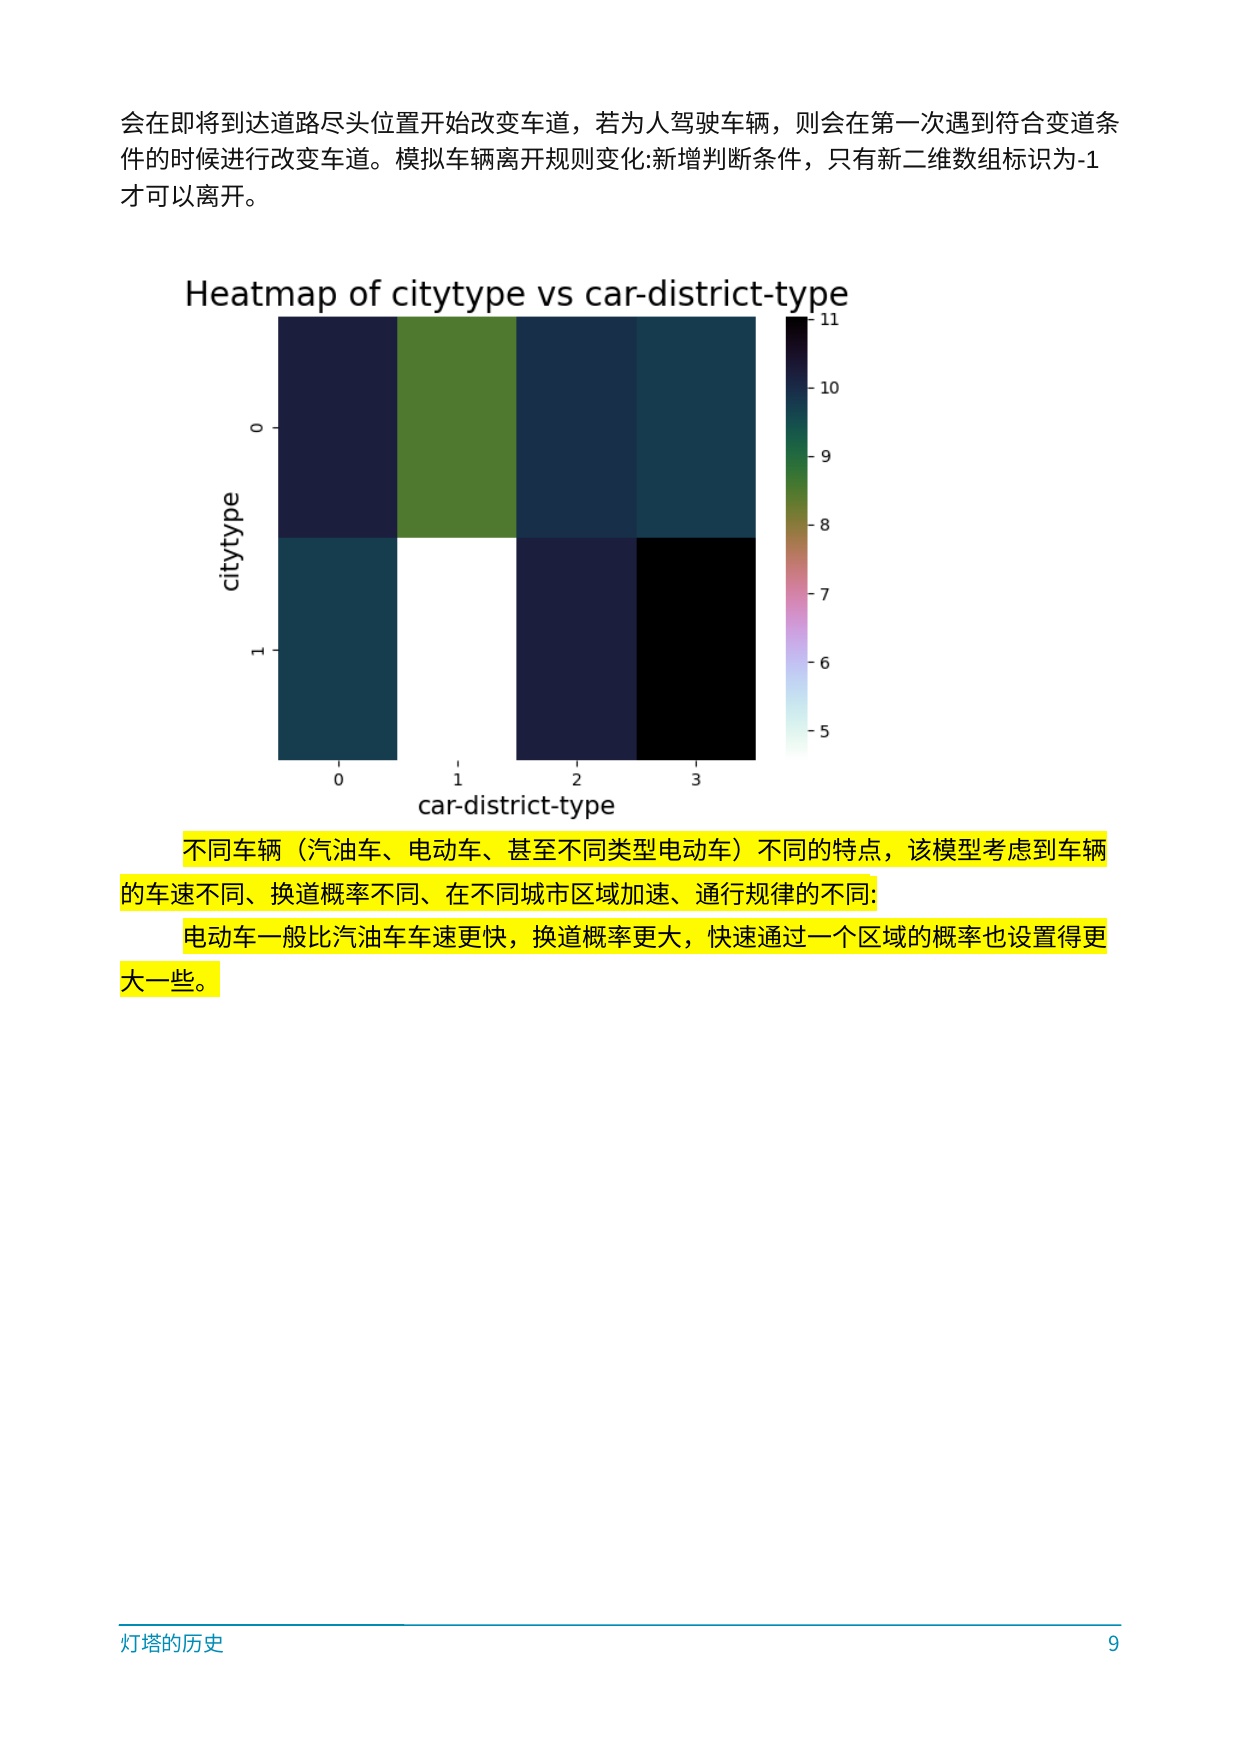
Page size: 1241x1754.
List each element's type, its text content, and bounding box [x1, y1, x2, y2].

text 电动车一般比汽油车车速更快，换道概率更大，快速通过一个区域的概率也设置得更大一些。 [120, 918, 1120, 997]
text 不同车辆（汽油车、电动车、甚至不同类型电动车）不同的特点，该模型考虑到车辆的车速不同、换道概率不同、在不同城市区域加速、通行规律的不同: [120, 831, 1120, 911]
picture [182, 247, 952, 824]
